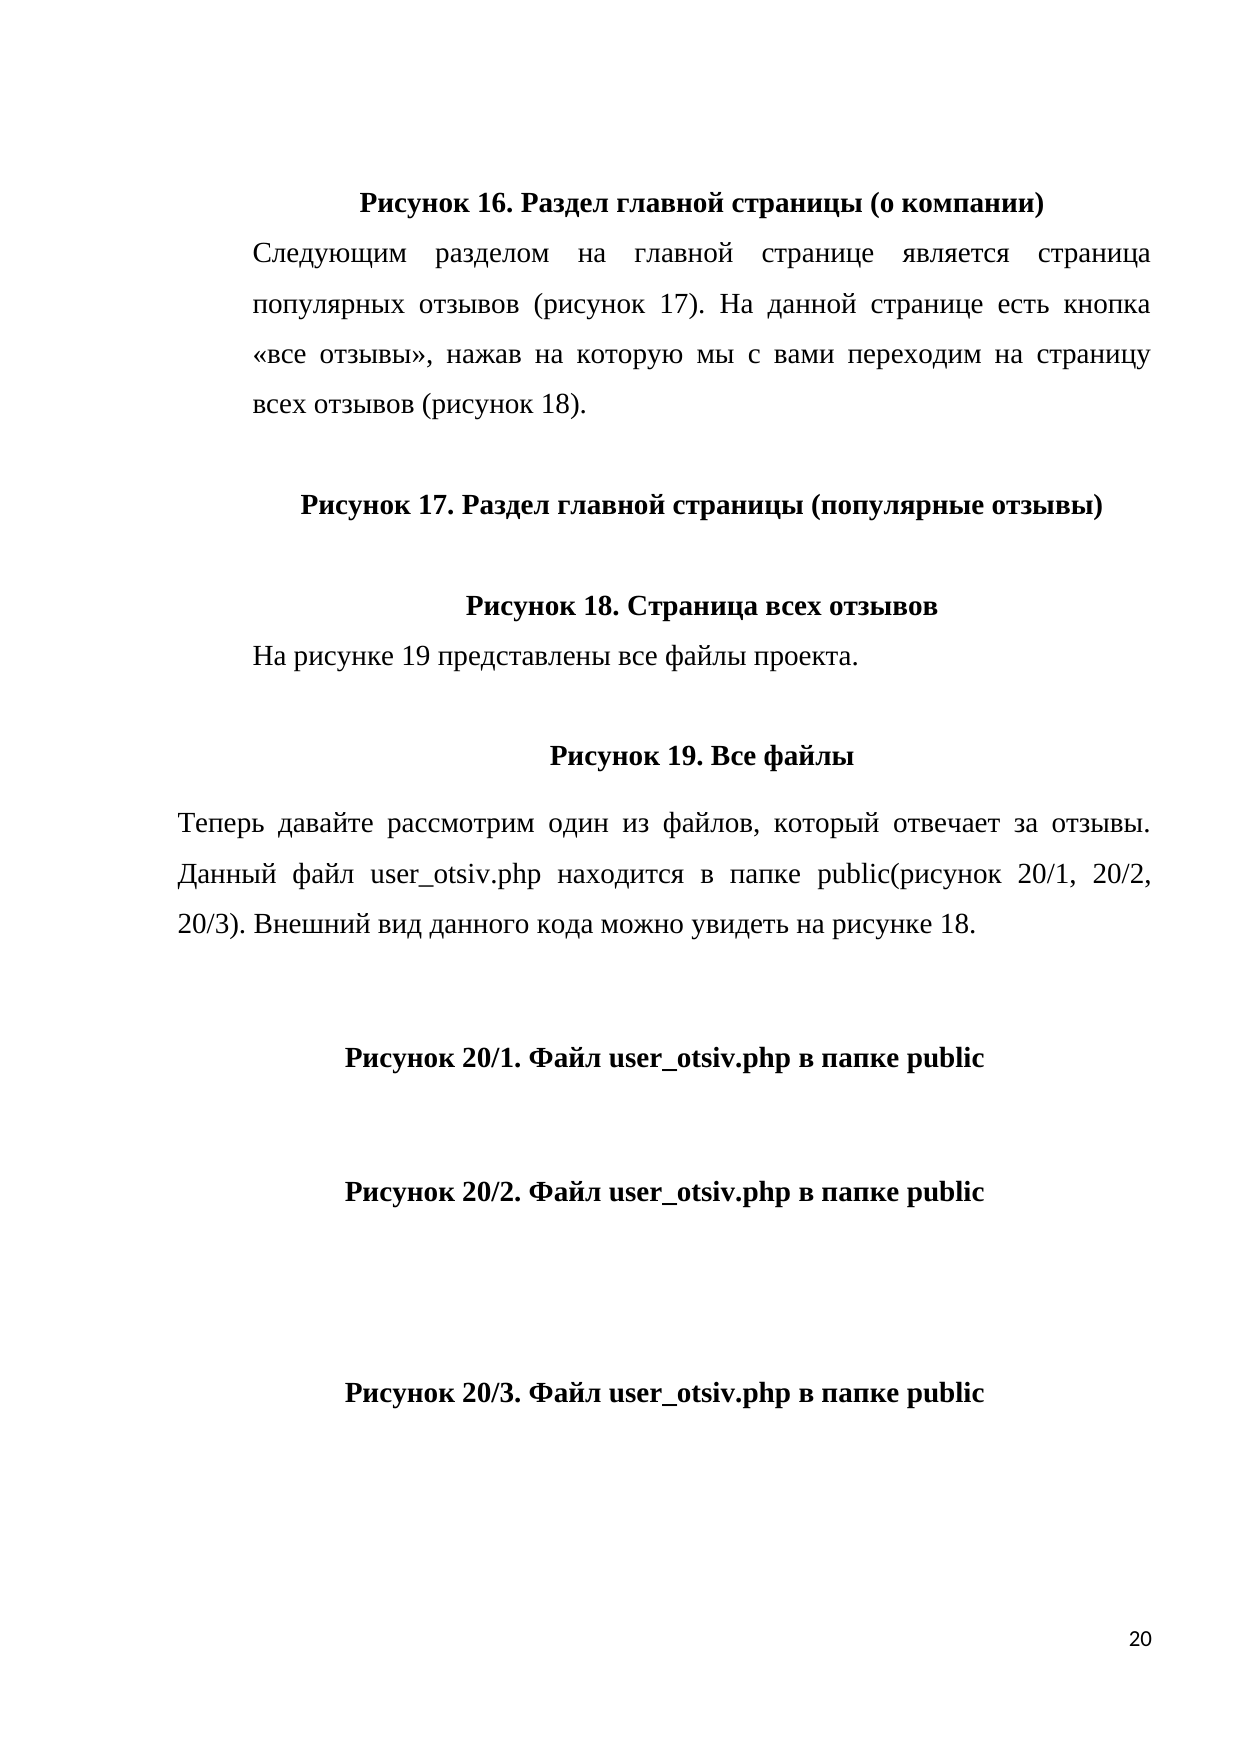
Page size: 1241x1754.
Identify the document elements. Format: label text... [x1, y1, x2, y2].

text Рисунок 20/2. Файл user_otsiv.php в папке public [177, 1174, 1152, 1208]
text Рисунок 20/3. Файл user_otsiv.php в папке public [177, 1375, 1152, 1408]
list Рисунок 17. Раздел главной страницы (популярные отзывы) [252, 487, 1152, 521]
list Рисунок 19. Все файлы [252, 738, 1152, 772]
text Теперь давайте рассмотрим один из файлов, который отвечает за отзывы. Данный файл user_otsiv.php находится в папке public(рисунок 20/1, 20/2, 20/3). Внешний вид данного кода можно увидеть на рисунке 18. [177, 806, 1152, 940]
list Следующим разделом на главной странице является страница популярных отзывов (рисунок 17). На данной странице есть кнопка «все отзывы», нажав на которую мы с вами переходим на страницу всех отзывов (рисунок 18). [252, 235, 1152, 420]
list Рисунок 16. Раздел главной страницы (о компании) [252, 185, 1152, 219]
text Рисунок 20/1. Файл user_otsiv.php в папке public [177, 1040, 1152, 1074]
list На рисунке 19 представлены все файлы проекта. [252, 638, 1152, 671]
list Рисунок 18. Страница всех отзывов [252, 588, 1152, 621]
